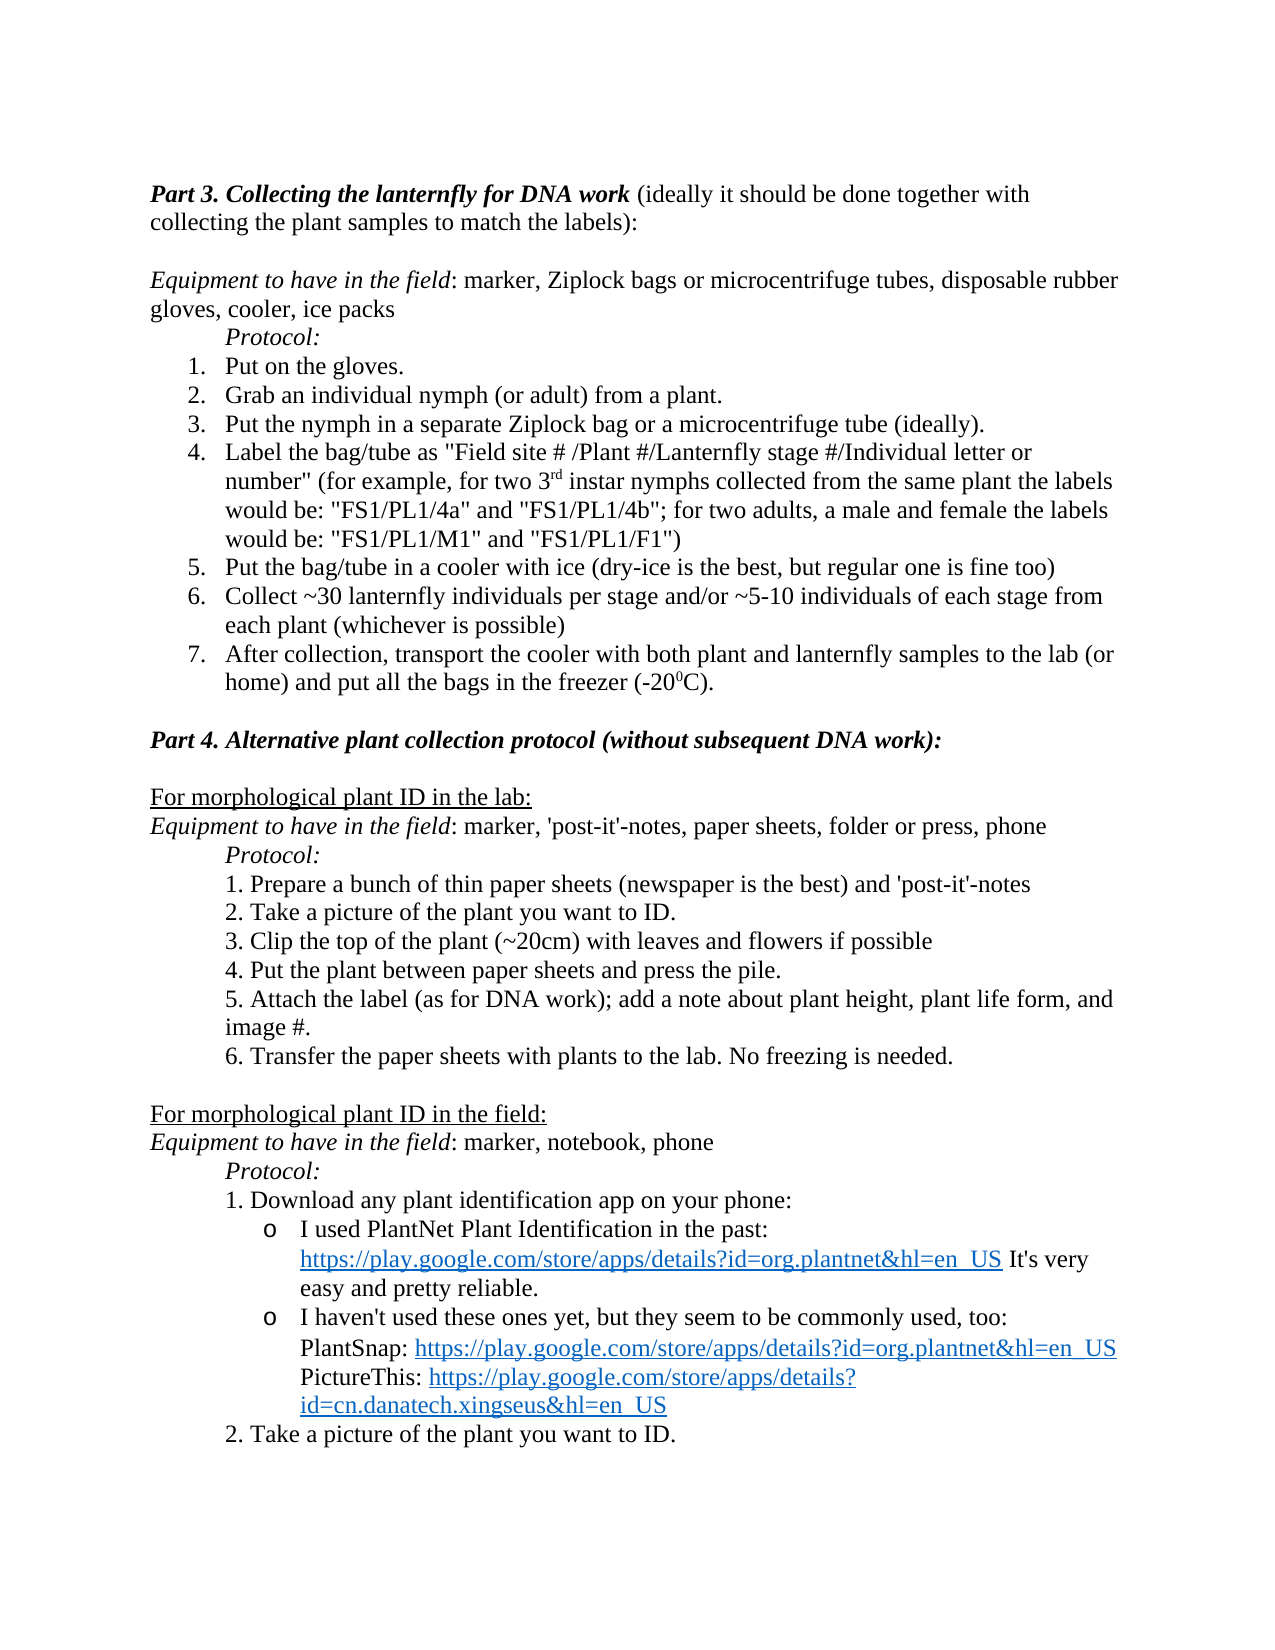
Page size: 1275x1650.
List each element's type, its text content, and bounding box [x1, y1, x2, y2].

text Part 4. Alternative plant collection protocol (without subsequent DNA work): [150, 725, 1125, 754]
text 5. Attach the label (as for DNA work); add a note about plant height, plant life form, and image #. [225, 984, 1125, 1041]
list Grab an individual nymph (or adult) from a plant. [187, 380, 1125, 409]
text Protocol: [225, 840, 1125, 869]
text 1. Download any plant identification app on your phone: [225, 1185, 1125, 1214]
list I haven't used these ones yet, but they seem to be commonly used, too: [262, 1302, 1125, 1333]
text 2. Take a picture of the plant you want to ID. [225, 897, 1125, 926]
text Equipment to have in the field: marker, 'post-it'-notes, paper sheets, folder or press, phone [150, 811, 1125, 840]
text 3. Clip the top of the plant (~20cm) with leaves and flowers if possible [225, 926, 1125, 955]
list PictureThis: https://play.google.com/store/apps/details?id=cn.danatech.xingseus&hl=en_US [300, 1362, 1125, 1419]
text Equipment to have in the field: marker, notebook, phone [150, 1127, 1125, 1156]
text Protocol: [225, 1156, 1125, 1185]
list Label the bag/tube as "Field site # /Plant #/Lanternfly stage #/Individual letter or number" (for example, for two 3rd instar nymphs collected from the same plant the labels would be: "FS1/PL1/4a" and "FS1/PL1/4b"; for two adults, a male and female the labels would be: "FS1/PL1/M1" and "FS1/PL1/F1") [187, 437, 1125, 552]
text Protocol: [187, 322, 1125, 351]
text 4. Put the plant between paper sheets and press the pile. [225, 955, 1125, 984]
list I used PlantNet Plant Identification in the past: https://play.google.com/store/apps/details?id=org.plantnet&hl=en_US It's very easy and pretty reliable. [262, 1214, 1125, 1302]
text Part 3. Collecting the lanternfly for DNA work (ideally it should be done together with collecting the plant samples to match the labels): [150, 179, 1125, 236]
list Collect ~30 lanternfly individuals per stage and/or ~5-10 individuals of each stage from each plant (whichever is possible) [187, 581, 1125, 639]
text 1. Prepare a bunch of thin paper sheets (newspaper is the best) and 'post-it'-notes [225, 869, 1125, 897]
list Put the bag/tube in a cooler with ice (dry-ice is the best, but regular one is fine too) [187, 552, 1125, 581]
text For morphological plant ID in the field: [150, 1099, 1125, 1127]
list Put on the gloves. [187, 351, 1125, 380]
text For morphological plant ID in the lab: [150, 782, 1125, 811]
text 2. Take a picture of the plant you want to ID. [225, 1419, 1125, 1448]
text 6. Transfer the paper sheets with plants to the lab. No freezing is needed. [225, 1041, 1125, 1070]
text Equipment to have in the field: marker, Ziplock bags or microcentrifuge tubes, disposable rubber gloves, cooler, ice packs [150, 265, 1125, 322]
list PlantSnap: https://play.google.com/store/apps/details?id=org.plantnet&hl=en_US [300, 1333, 1125, 1362]
list After collection, transport the cooler with both plant and lanternfly samples to the lab (or home) and put all the bags in the freezer (-200C). [187, 639, 1125, 696]
list Put the nymph in a separate Ziplock bag or a microcentrifuge tube (ideally). [187, 409, 1125, 437]
